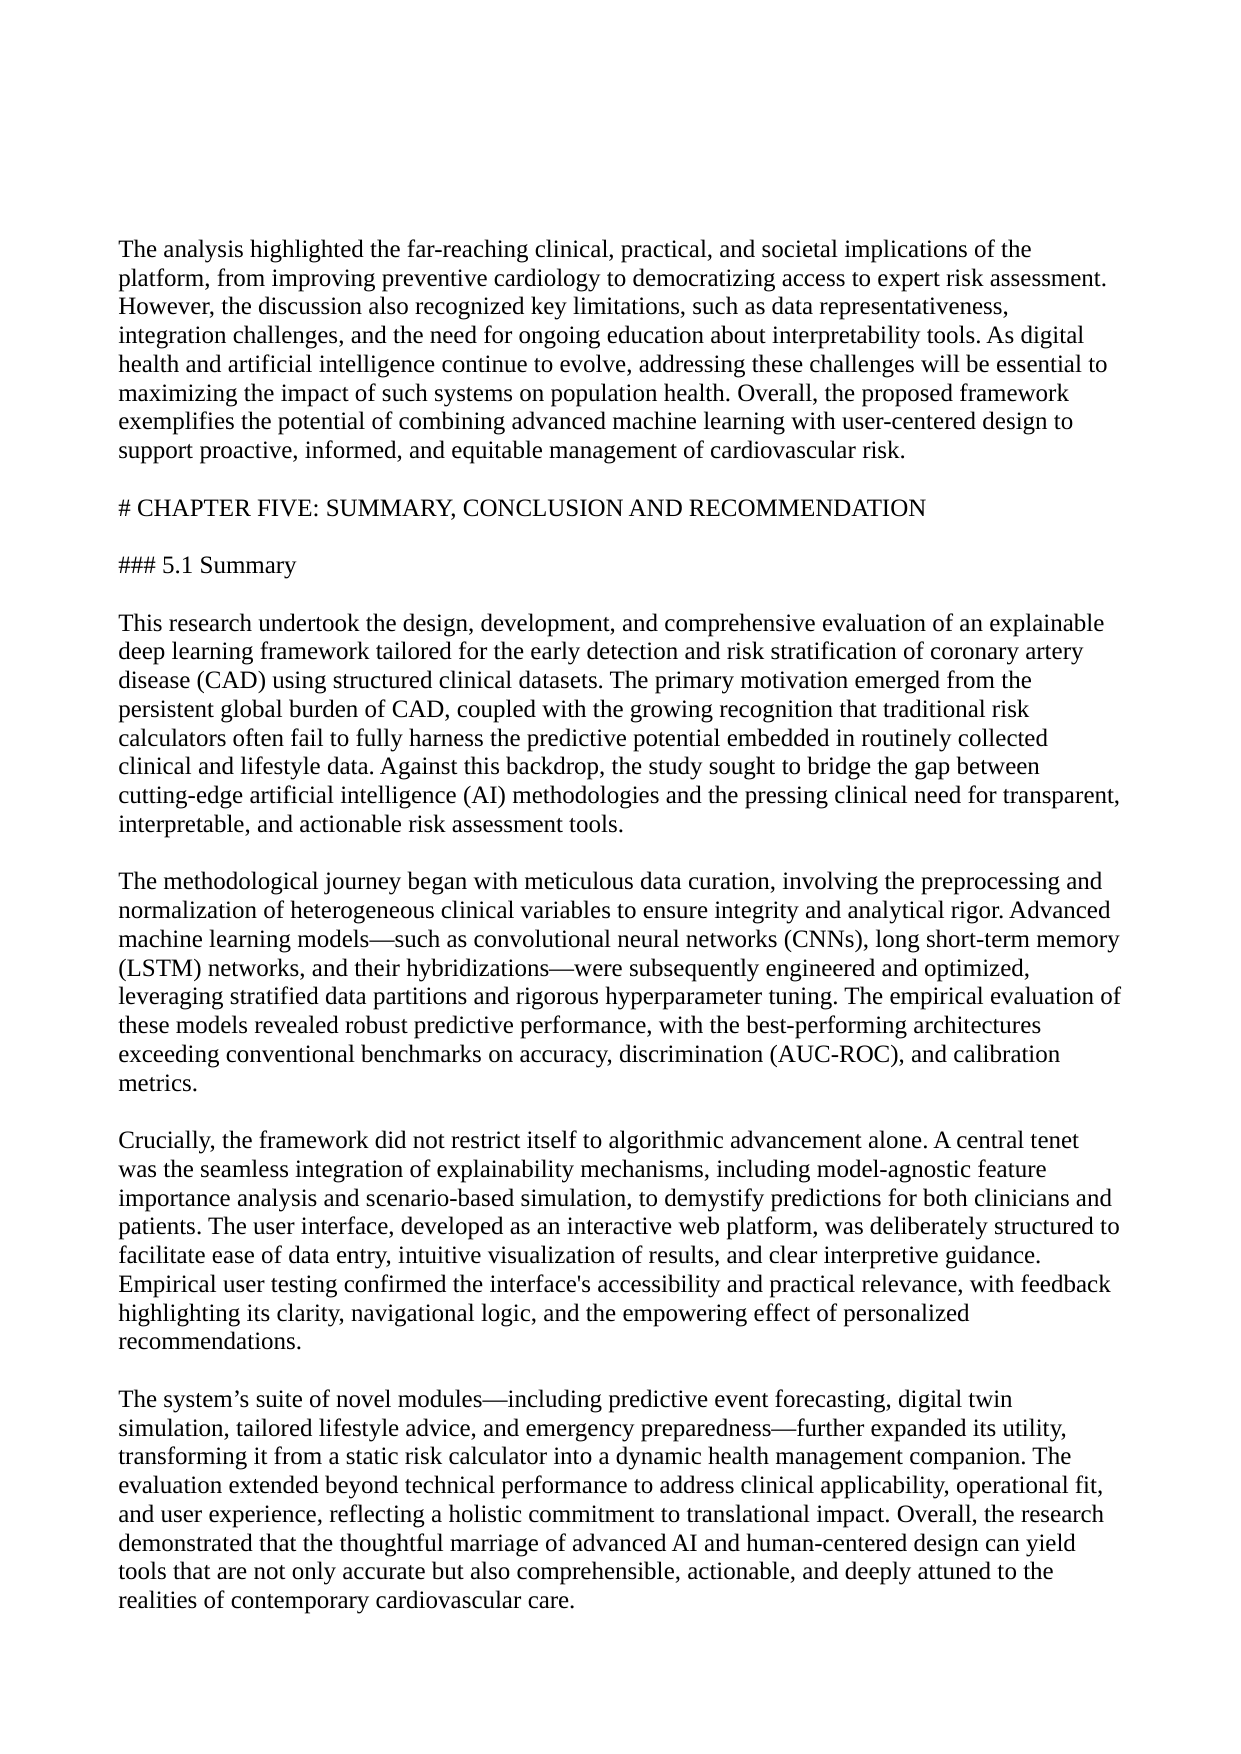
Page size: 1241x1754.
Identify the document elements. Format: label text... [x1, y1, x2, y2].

text This research undertook the design, development, and comprehensive evaluation of an explainable deep learning framework tailored for the early detection and risk stratification of coronary artery disease (CAD) using structured clinical datasets. The primary motivation emerged from the persistent global burden of CAD, coupled with the growing recognition that traditional risk calculators often fail to fully harness the predictive potential embedded in routinely collected clinical and lifestyle data. Against this backdrop, the study sought to bridge the gap between cutting-edge artificial intelligence (AI) methodologies and the pressing clinical need for transparent, interpretable, and actionable risk assessment tools. [118, 608, 1122, 838]
text ### 5.1 Summary [118, 550, 1122, 579]
text The analysis highlighted the far-reaching clinical, practical, and societal implications of the platform, from improving preventive cardiology to democratizing access to expert risk assessment. However, the discussion also recognized key limitations, such as data representativeness, integration challenges, and the need for ongoing education about interpretability tools. As digital health and artificial intelligence continue to evolve, addressing these challenges will be essential to maximizing the impact of such systems on population health. Overall, the proposed framework exemplifies the potential of combining advanced machine learning with user-centered design to support proactive, informed, and equitable management of cardiovascular risk. [118, 234, 1122, 464]
text # CHAPTER FIVE: SUMMARY, CONCLUSION AND RECOMMENDATION [118, 493, 1122, 521]
text Crucially, the framework did not restrict itself to algorithmic advancement alone. A central tenet was the seamless integration of explainability mechanisms, including model-agnostic feature importance analysis and scenario-based simulation, to demystify predictions for both clinicians and patients. The user interface, developed as an interactive web platform, was deliberately structured to facilitate ease of data entry, intuitive visualization of results, and clear interpretive guidance. Empirical user testing confirmed the interface's accessibility and practical relevance, with feedback highlighting its clarity, navigational logic, and the empowering effect of personalized recommendations. [118, 1125, 1122, 1355]
text The system’s suite of novel modules—including predictive event forecasting, digital twin simulation, tailored lifestyle advice, and emergency preparedness—further expanded its utility, transforming it from a static risk calculator into a dynamic health management companion. The evaluation extended beyond technical performance to address clinical applicability, operational fit, and user experience, reflecting a holistic commitment to translational impact. Overall, the research demonstrated that the thoughtful marriage of advanced AI and human-centered design can yield tools that are not only accurate but also comprehensible, actionable, and deeply attuned to the realities of contemporary cardiovascular care. [118, 1384, 1122, 1614]
text The methodological journey began with meticulous data curation, involving the preprocessing and normalization of heterogeneous clinical variables to ensure integrity and analytical rigor. Advanced machine learning models—such as convolutional neural networks (CNNs), long short-term memory (LSTM) networks, and their hybridizations—were subsequently engineered and optimized, leveraging stratified data partitions and rigorous hyperparameter tuning. The empirical evaluation of these models revealed robust predictive performance, with the best-performing architectures exceeding conventional benchmarks on accuracy, discrimination (AUC-ROC), and calibration metrics. [118, 866, 1122, 1096]
